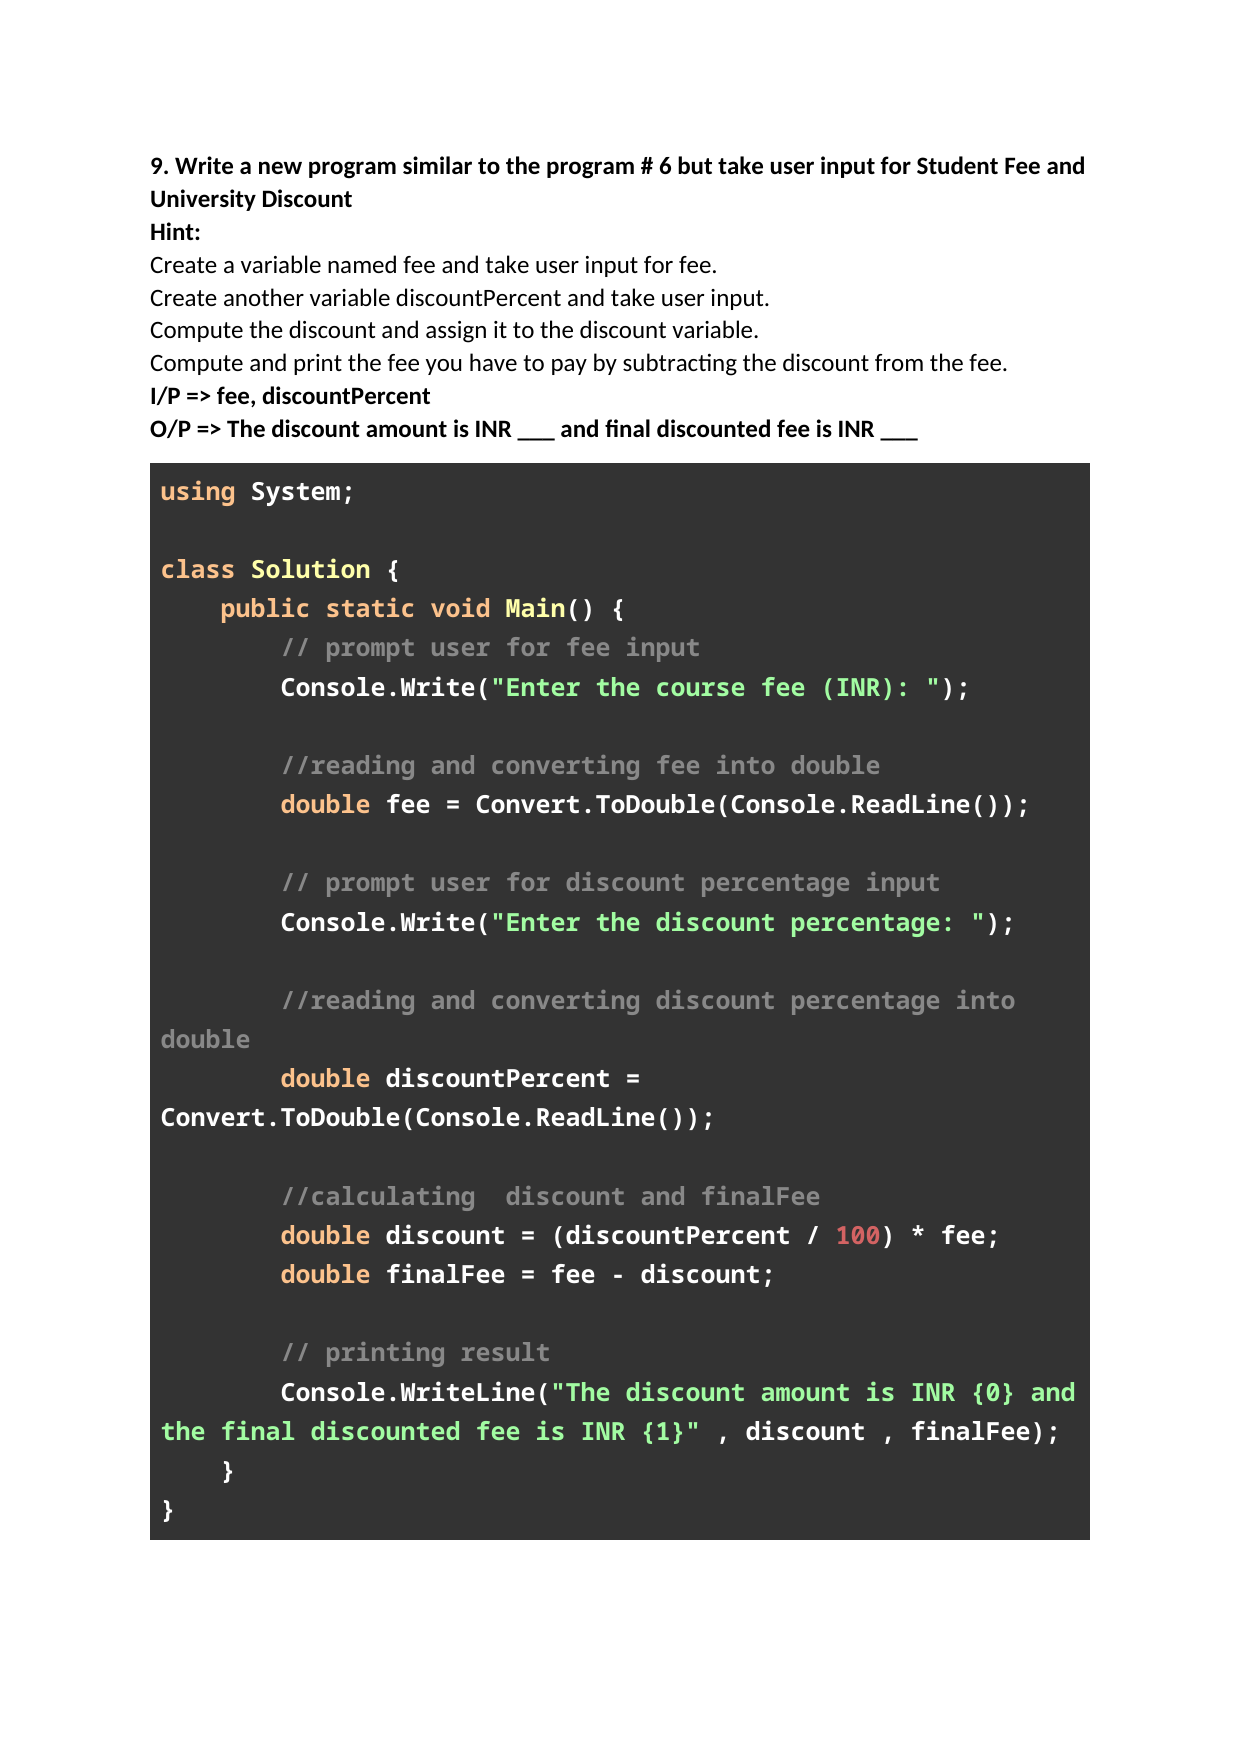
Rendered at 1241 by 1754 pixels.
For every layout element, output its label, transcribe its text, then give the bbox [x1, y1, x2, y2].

table_header using System; class Solution { public static void Main() { // prompt user for fee input Console.Write("Enter the course fee (INR): "); //reading and converting fee into double double fee = Convert.ToDouble(Console.ReadLine()); // prompt user for discount percentage input Console.Write("Enter the discount percentage: "); //reading and converting discount percentage into double double discountPercent = Convert.ToDouble(Console.ReadLine()); //calculating discount and finalFee double discount = (discountPercent / 100) * fee; double finalFee = fee - discount; // printing result Console.WriteLine("The discount amount is INR {0} and the final discounted fee is INR {1}" , discount , finalFee); } } [150, 463, 1090, 1540]
text 9. Write a new program similar to the program # 6 but take user input for Student Fee and University Discount Hint: Create a variable named fee and take user input for fee. Create another variable discountPercent and take user input. Compute the discount and assign it to the discount variable. Compute and print the fee you have to pay by subtracting the discount from the fee. I/P => fee, discountPercent O/P => The discount amount is INR ___ and final discounted fee is INR ___ [150, 150, 1090, 444]
